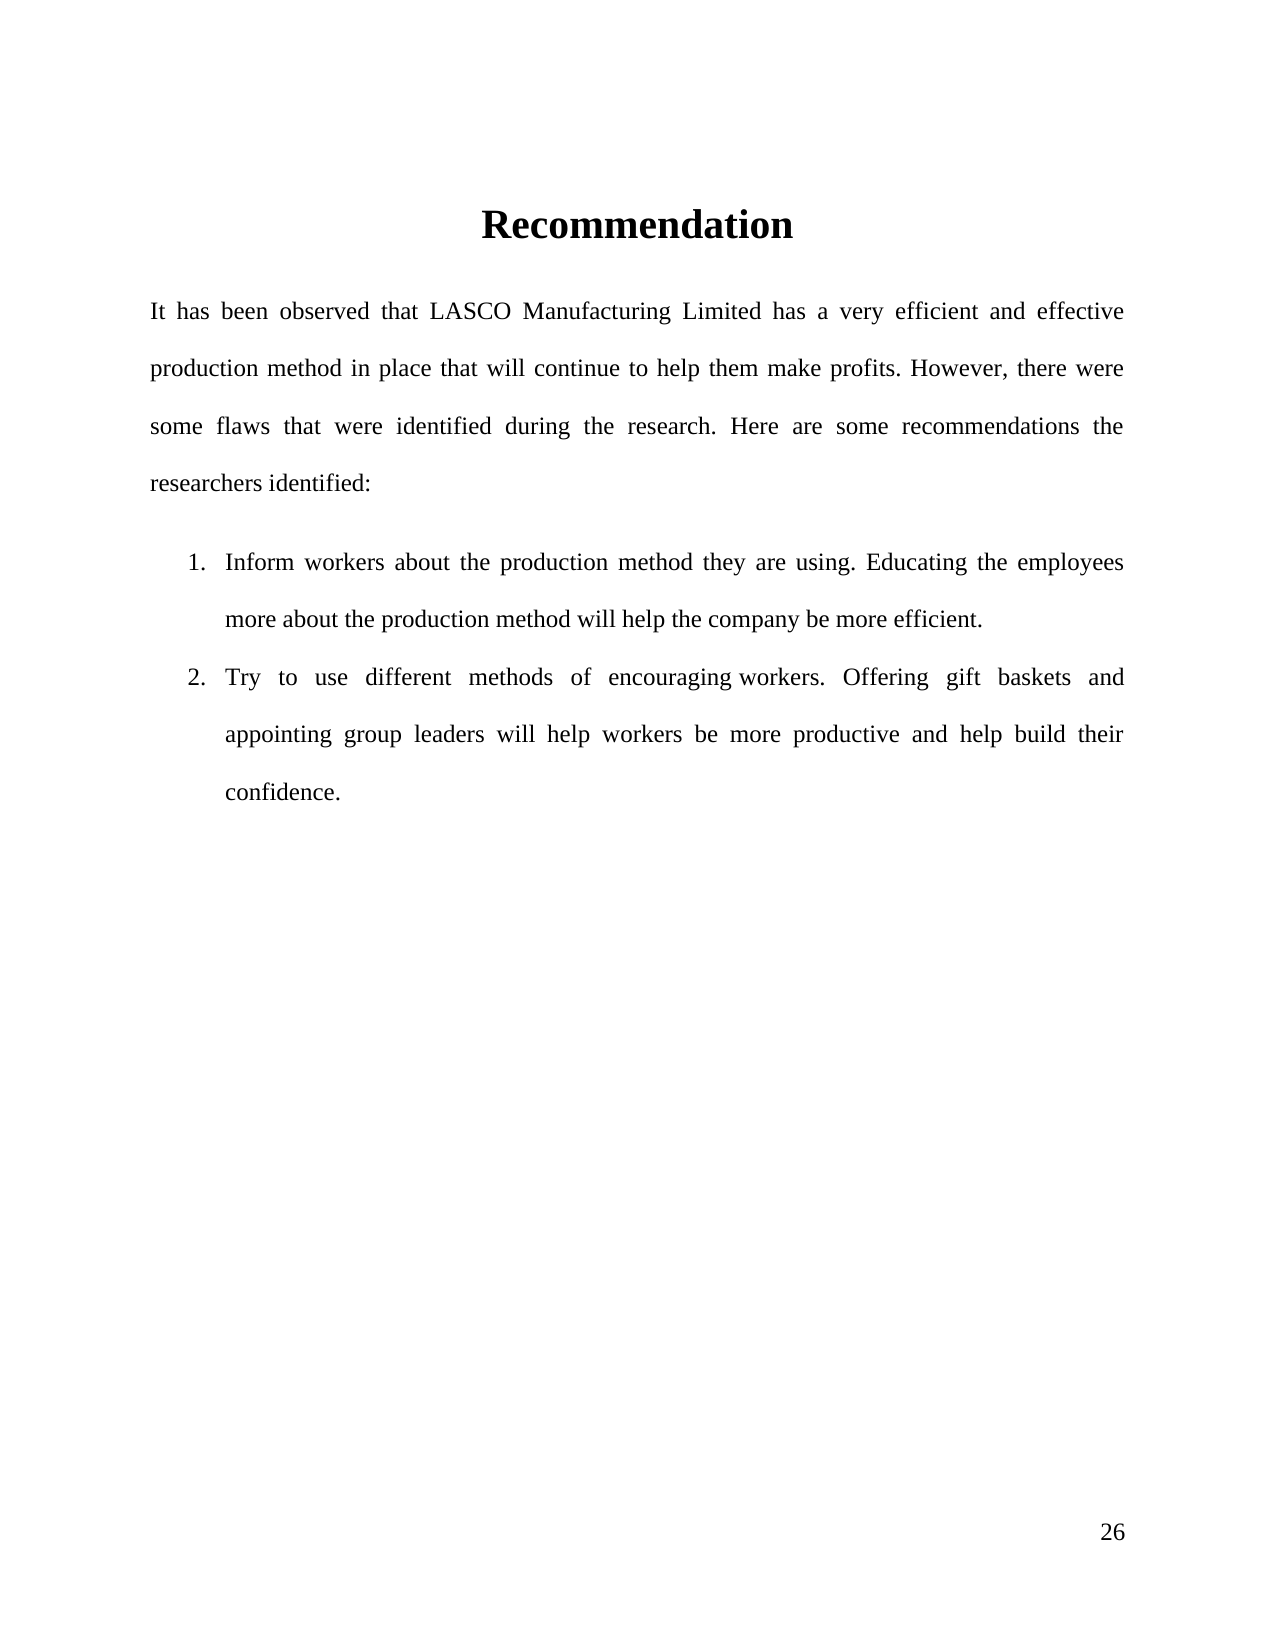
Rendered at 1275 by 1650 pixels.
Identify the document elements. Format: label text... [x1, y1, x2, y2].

list Inform workers about the production method they are using. Educating the employees more about the production method will help the company be more efficient. [187, 547, 1125, 633]
list Try to use different methods of encouraging workers. Offering gift baskets and appointing group leaders will help workers be more productive and help build their confidence. [187, 662, 1125, 805]
text It has been observed that LASCO Manufacturing Limited has a very efficient and effective production method in place that will continue to help them make profits. However, there were some flaws that were identified during the research. Here are some recommendations the researchers identified: [150, 296, 1125, 497]
subtitle Recommendation [150, 200, 1125, 248]
